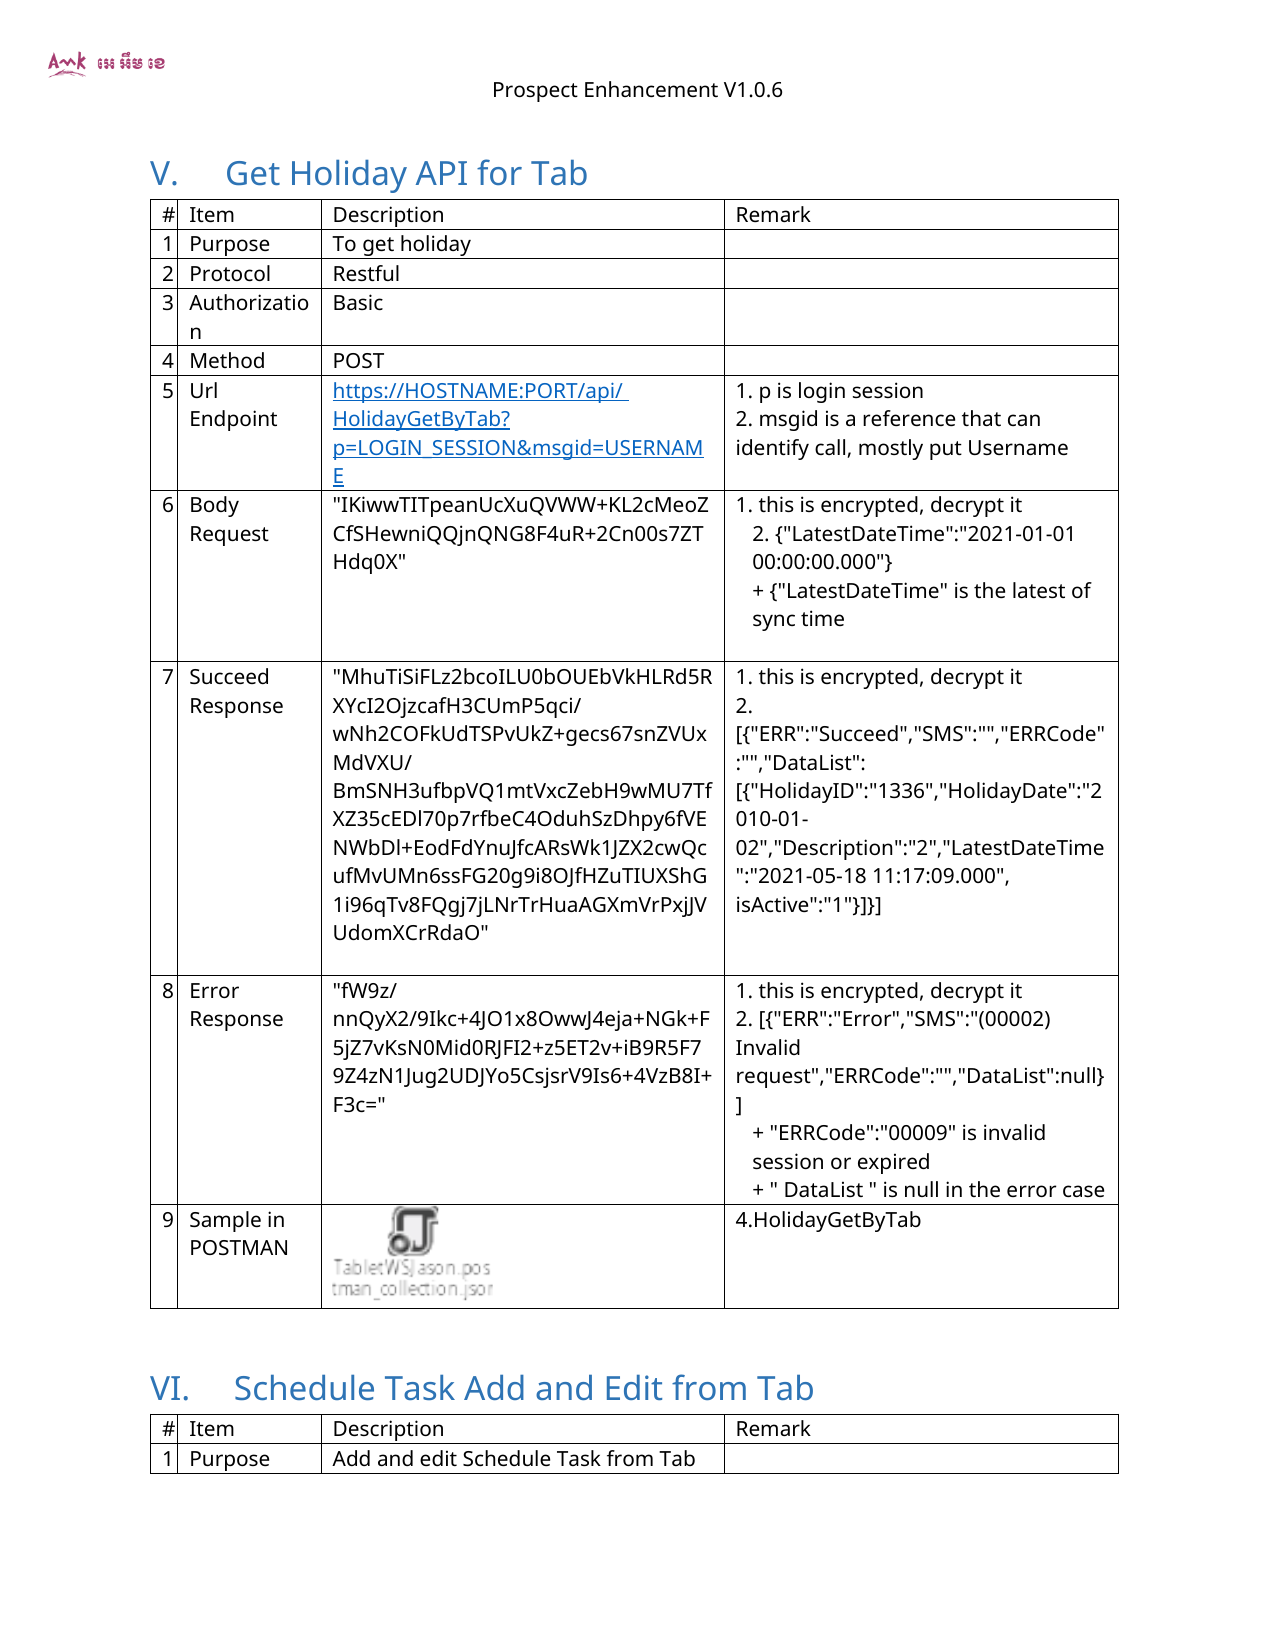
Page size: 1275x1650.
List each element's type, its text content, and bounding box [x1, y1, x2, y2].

table_cell 3 [151, 289, 177, 345]
table_cell Authorization [178, 289, 321, 345]
table_header Item [178, 200, 321, 228]
table_cell 4.HolidayGetByTab [725, 1205, 1118, 1308]
table_cell "MhuTiSiFLz2bcoILU0bOUEbVkHLRd5RXYcI2OjzcafH3CUmP5qci/wNh2COFkUdTSPvUkZ+gecs67snZVUxMdVXU/BmSNH3ufbpVQ1mtVxcZebH9wMU7TfXZ35cEDl70p7rfbeC4OduhSzDhpy6fVENWbDl+EodFdYnuJfcARsWk1JZX2cwQcufMvUMn6ssFG20g9i8OJfHZuTIUXShG1i96qTv8FQgj7jLNrTrHuaAGXmVrPxjJVUdomXCrRdaO" [322, 662, 724, 975]
table_cell Restful [322, 259, 724, 287]
table_cell Succeed Response [178, 662, 321, 975]
table_cell [725, 1444, 1118, 1472]
table_cell [725, 259, 1118, 287]
table_cell 6 [151, 491, 177, 661]
table_cell "IKiwwTITpeanUcXuQVWW+KL2cMeoZCfSHewniQQjnQNG8F4uR+2Cn00s7ZTHdq0X" [322, 491, 724, 661]
table_cell https://HOSTNAME:PORT/api/ HolidayGetByTab?p=LOGIN_SESSION&msgid=USERNAME [322, 376, 724, 489]
picture [39, 38, 174, 89]
table_cell 1 [151, 1444, 177, 1472]
table_header Description [322, 1415, 724, 1443]
table_cell POST [322, 346, 724, 375]
table_cell Body Request [178, 491, 321, 661]
table_cell Add and edit Schedule Task from Tab [322, 1444, 724, 1472]
table_cell Purpose [178, 1444, 321, 1472]
table_cell Basic [322, 289, 724, 345]
table_header Remark [725, 200, 1118, 228]
table_header # [151, 1415, 177, 1443]
table_cell 2 [151, 259, 177, 287]
table_cell 1. this is encrypted, decrypt it 2. [{"ERR":"Succeed","SMS":"","ERRCode":"","DataList":[{"HolidayID":"1336","HolidayDate":"2010-01-02","Description":"2","LatestDateTime":"2021-05-18 11:17:09.000", isActive":"1"}]}] [725, 662, 1118, 975]
table_cell 1. p is login session 2. msgid is a reference that can identify call, mostly put Username [725, 376, 1118, 489]
table_cell 5 [151, 376, 177, 489]
table_cell Protocol [178, 259, 321, 287]
table_cell 4 [151, 346, 177, 375]
table_cell 1 [151, 230, 177, 258]
table_cell [725, 346, 1118, 375]
table_header Item [178, 1415, 321, 1443]
table_cell "fW9z/nnQyX2/9Ikc+4JO1x8OwwJ4eja+NGk+F5jZ7vKsN0Mid0RJFI2+z5ET2v+iB9R5F79Z4zN1Jug2UDJYo5CsjsrV9Is6+4VzB8I+F3c=" [322, 976, 724, 1204]
subtitle Schedule Task Add and Edit from Tab [150, 1364, 1125, 1410]
table_cell [725, 289, 1118, 345]
table_cell Purpose [178, 230, 321, 258]
table_header Description [322, 200, 724, 228]
table_cell 9 [151, 1205, 177, 1308]
table_cell 1. this is encrypted, decrypt it 2. [{"ERR":"Error","SMS":"(00002) Invalid request","ERRCode":"","DataList":null}] + "ERRCode":"00009" is invalid session or expired + " DataList " is null in the error case [725, 976, 1118, 1204]
table_cell [322, 1205, 724, 1308]
table_cell 7 [151, 662, 177, 975]
table_cell To get holiday [322, 230, 724, 258]
table_cell Error Response [178, 976, 321, 1204]
table_cell Sample in POSTMAN [178, 1205, 321, 1308]
table_cell Url Endpoint [178, 376, 321, 489]
table_cell [725, 230, 1118, 258]
table_cell Method [178, 346, 321, 375]
table_cell 1. this is encrypted, decrypt it 2. {"LatestDateTime":"2021-01-01 00:00:00.000"} + {"LatestDateTime" is the latest of sync time [725, 491, 1118, 661]
table_cell 8 [151, 976, 177, 1204]
subtitle Get Holiday API for Tab [150, 150, 1125, 195]
table_header # [151, 200, 177, 228]
table_header Remark [725, 1415, 1118, 1443]
